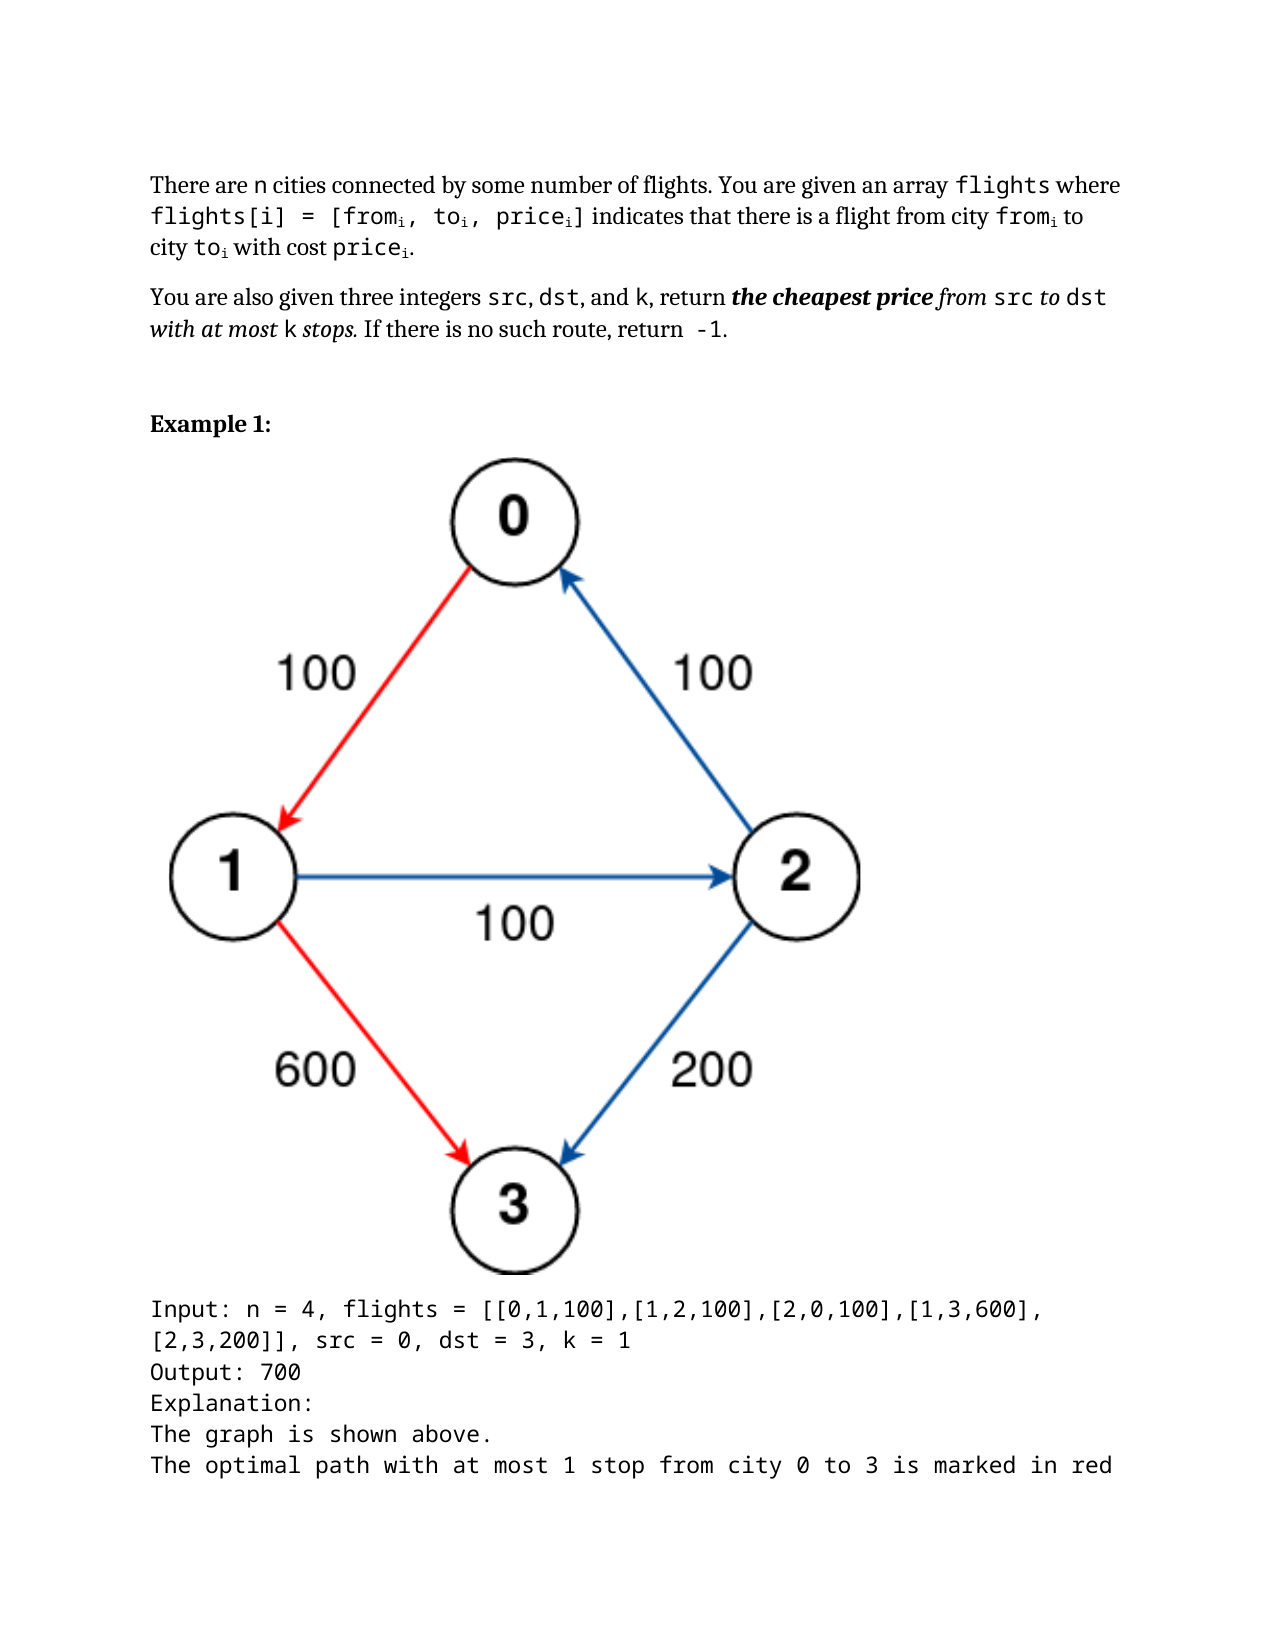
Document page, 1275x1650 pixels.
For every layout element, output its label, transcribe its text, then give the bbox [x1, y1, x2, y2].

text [150, 1293, 1125, 1480]
text Example 1: [150, 410, 1125, 439]
picture [168, 457, 861, 1275]
text You are also given three integers src, dst, and k, return the cheapest price from src to dst with at most k stops. If there is no such route, return -1. [150, 281, 1125, 344]
text There are n cities connected by some number of flights. You are given an array flights where flights[i] = [fromi, toi, pricei] indicates that there is a flight from city fromi to city toi with cost pricei. [150, 169, 1125, 262]
